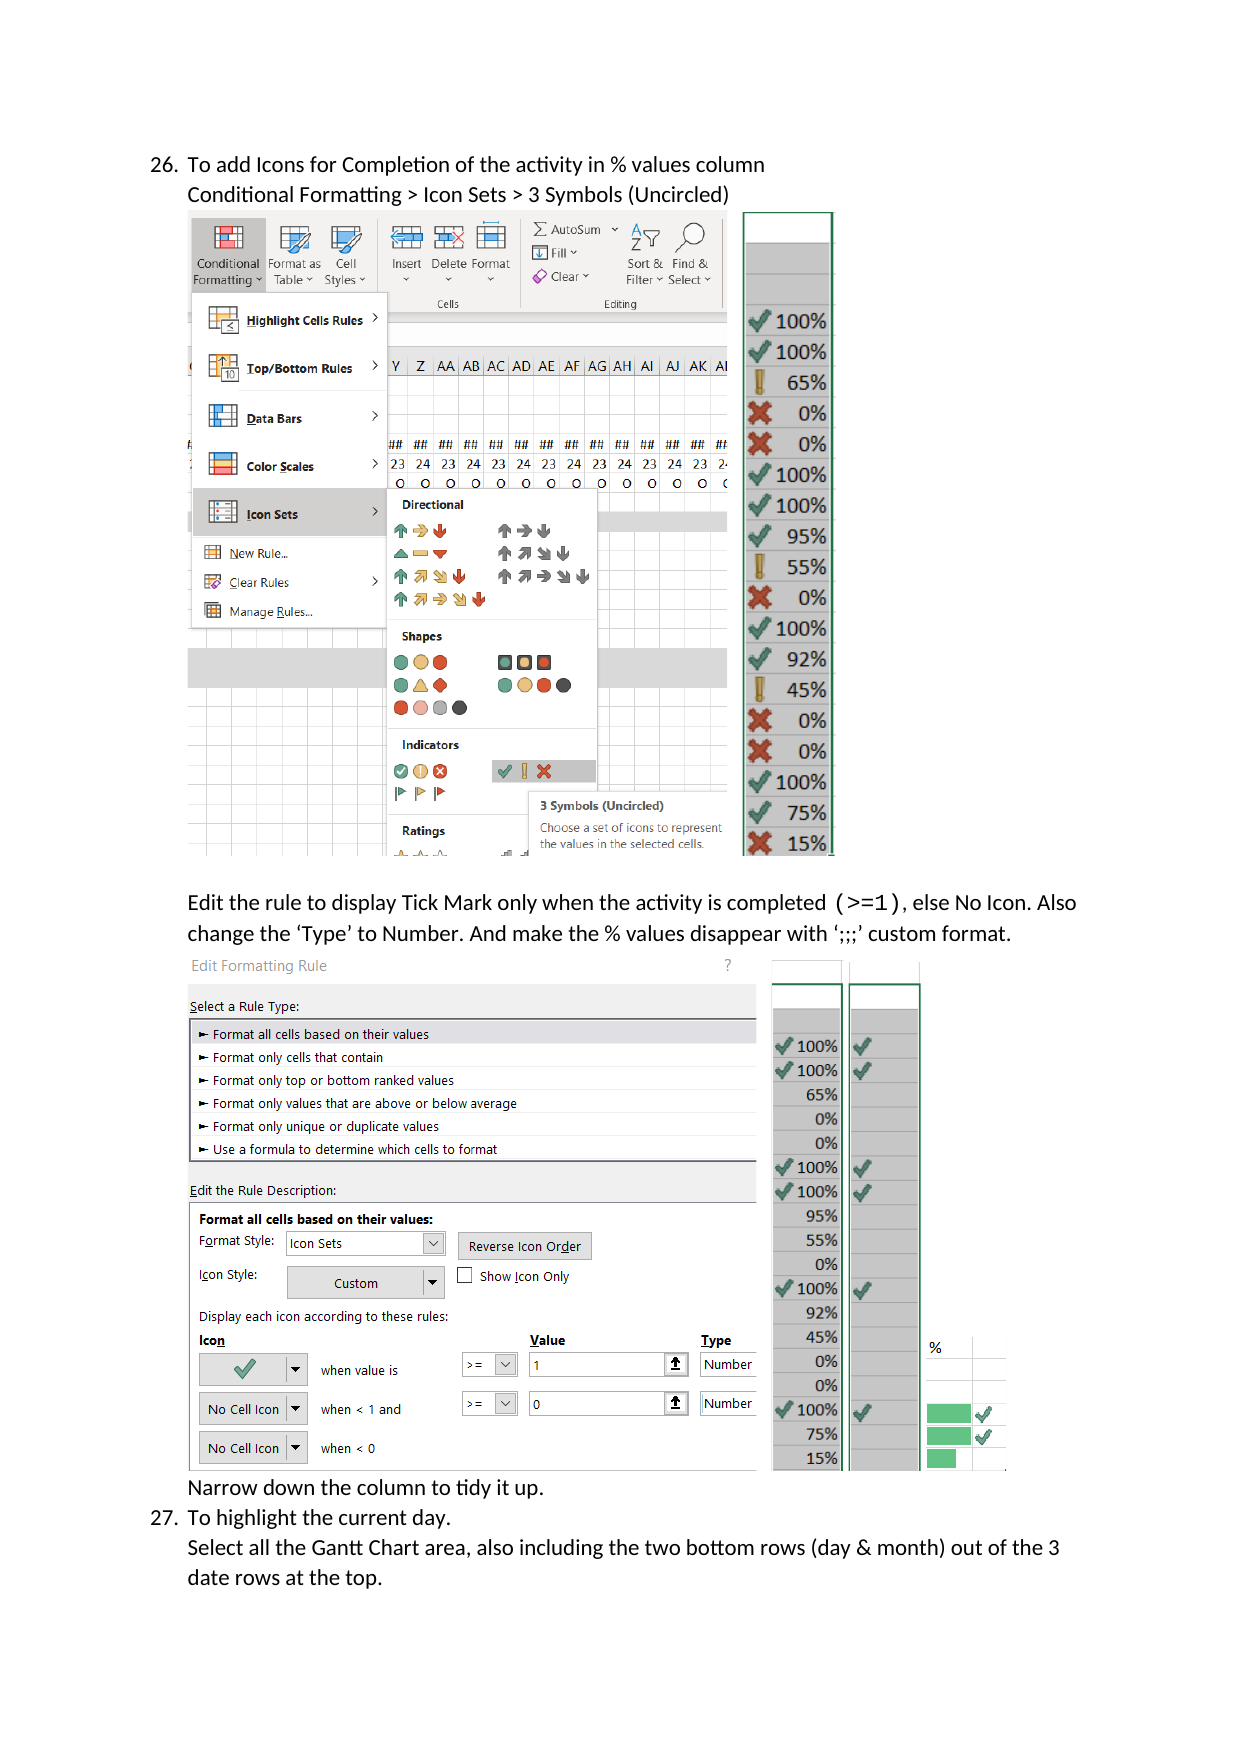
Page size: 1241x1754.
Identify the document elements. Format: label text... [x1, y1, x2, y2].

picture [848, 962, 921, 1471]
picture [187, 210, 728, 856]
list Edit the rule to display Tick Mark only when the activity is completed (>=1), else No Icon. Also change the ‘Type’ to Number. And make the % values disappear with ‘;;;’ custom format. [187, 888, 1090, 947]
list Select all the Gantt Chart area, also including the two bottom rows (day & month) out of the 3 date rows at the top. [187, 1533, 1090, 1591]
picture [771, 960, 844, 1471]
list Narrow down the column to tidy it up. [187, 1473, 1090, 1501]
picture [187, 949, 757, 1471]
list To highlight the current day. [150, 1503, 1090, 1531]
picture [926, 1337, 1007, 1471]
picture [742, 212, 836, 856]
list To add Icons for Completion of the activity in % values column [150, 150, 1090, 178]
list Conditional Formatting > Icon Sets > 3 Symbols (Uncircled) [187, 180, 1090, 208]
